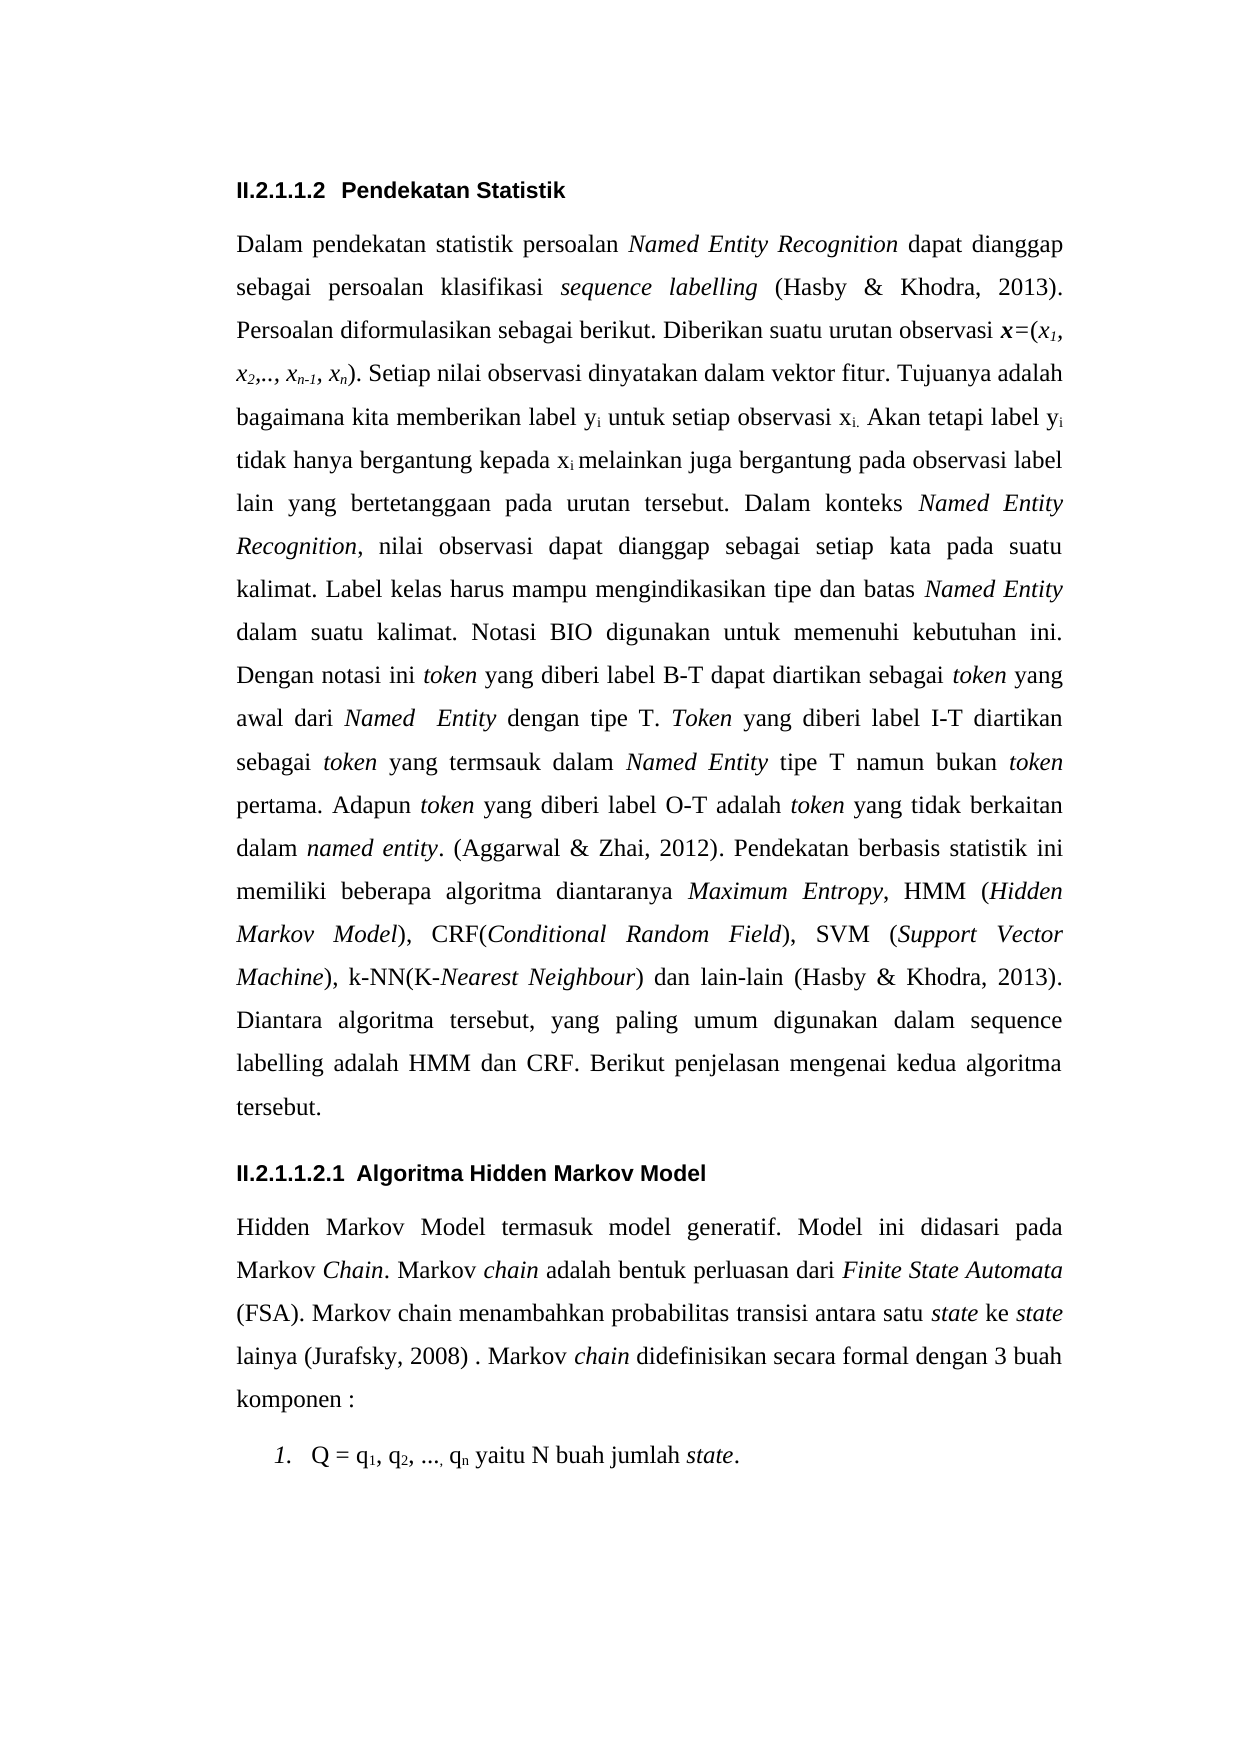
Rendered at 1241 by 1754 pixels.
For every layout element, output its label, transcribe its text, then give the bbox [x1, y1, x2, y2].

subtitle Pendekatan Statistik [236, 177, 1063, 203]
text Hidden Markov Model termasuk model generatif. Model ini didasari pada Markov Chain. Markov chain adalah bentuk perluasan dari Finite State Automata (FSA). Markov chain menambahkan probabilitas transisi antara satu state ke state lainya (Jurafsky, 2008) . Markov chain didefinisikan secara formal dengan 3 buah komponen : [236, 1212, 1063, 1413]
subtitle Algoritma Hidden Markov Model [236, 1160, 1063, 1186]
list Dalam pendekatan statistik persoalan Named Entity Recognition dapat dianggap sebagai persoalan klasifikasi sequence labelling. Persoalan diformulasikan sebagai berikut. Diberikan suatu urutan observasi x=(x1, x2,.., xn-1, xn). Setiap nilai observasi dinyatakan dalam vektor fitur. Tujuanya adalah bagaimana kita memberikan label yi untuk setiap observasi xi. Akan tetapi label yi tidak hanya bergantung kepada xi melainkan juga bergantung pada observasi label lain yang bertetanggaan pada urutan tersebut. Dalam konteks Named Entity Recognition, nilai observasi dapat dianggap sebagai setiap kata pada suatu kalimat. Label kelas harus mampu mengindikasikan tipe dan batas Named Entity dalam suatu kalimat. Notasi BIO digunakan untuk memenuhi kebutuhan ini. Dengan notasi ini token yang diberi label B-T dapat diartikan sebagai token yang awal dari Named Entity dengan tipe T. Token yang diberi label I-T diartikan sebagai token yang termsauk dalam Named Entity tipe T namun bukan token pertama. Adapun token yang diberi label O-T adalah token yang tidak berkaitan dalam named entity.. Pendekatan berbasis statistik ini memiliki beberapa algoritma diantaranya Maximum Entropy, HMM (Hidden Markov Model), CRF(Conditional Random Field), SVM (Support Vector Machine), k-NN(K-Nearest Neighbour) dan lain-lain. Diantara algoritma tersebut, yang paling umum digunakan dalam sequence labelling adalah HMM dan CRF. Berikut penjelasan mengenai kedua algoritma tersebut. [236, 229, 1063, 1120]
list Q = q1, q2, ..., qn yaitu N buah jumlah state. [274, 1440, 1063, 1469]
